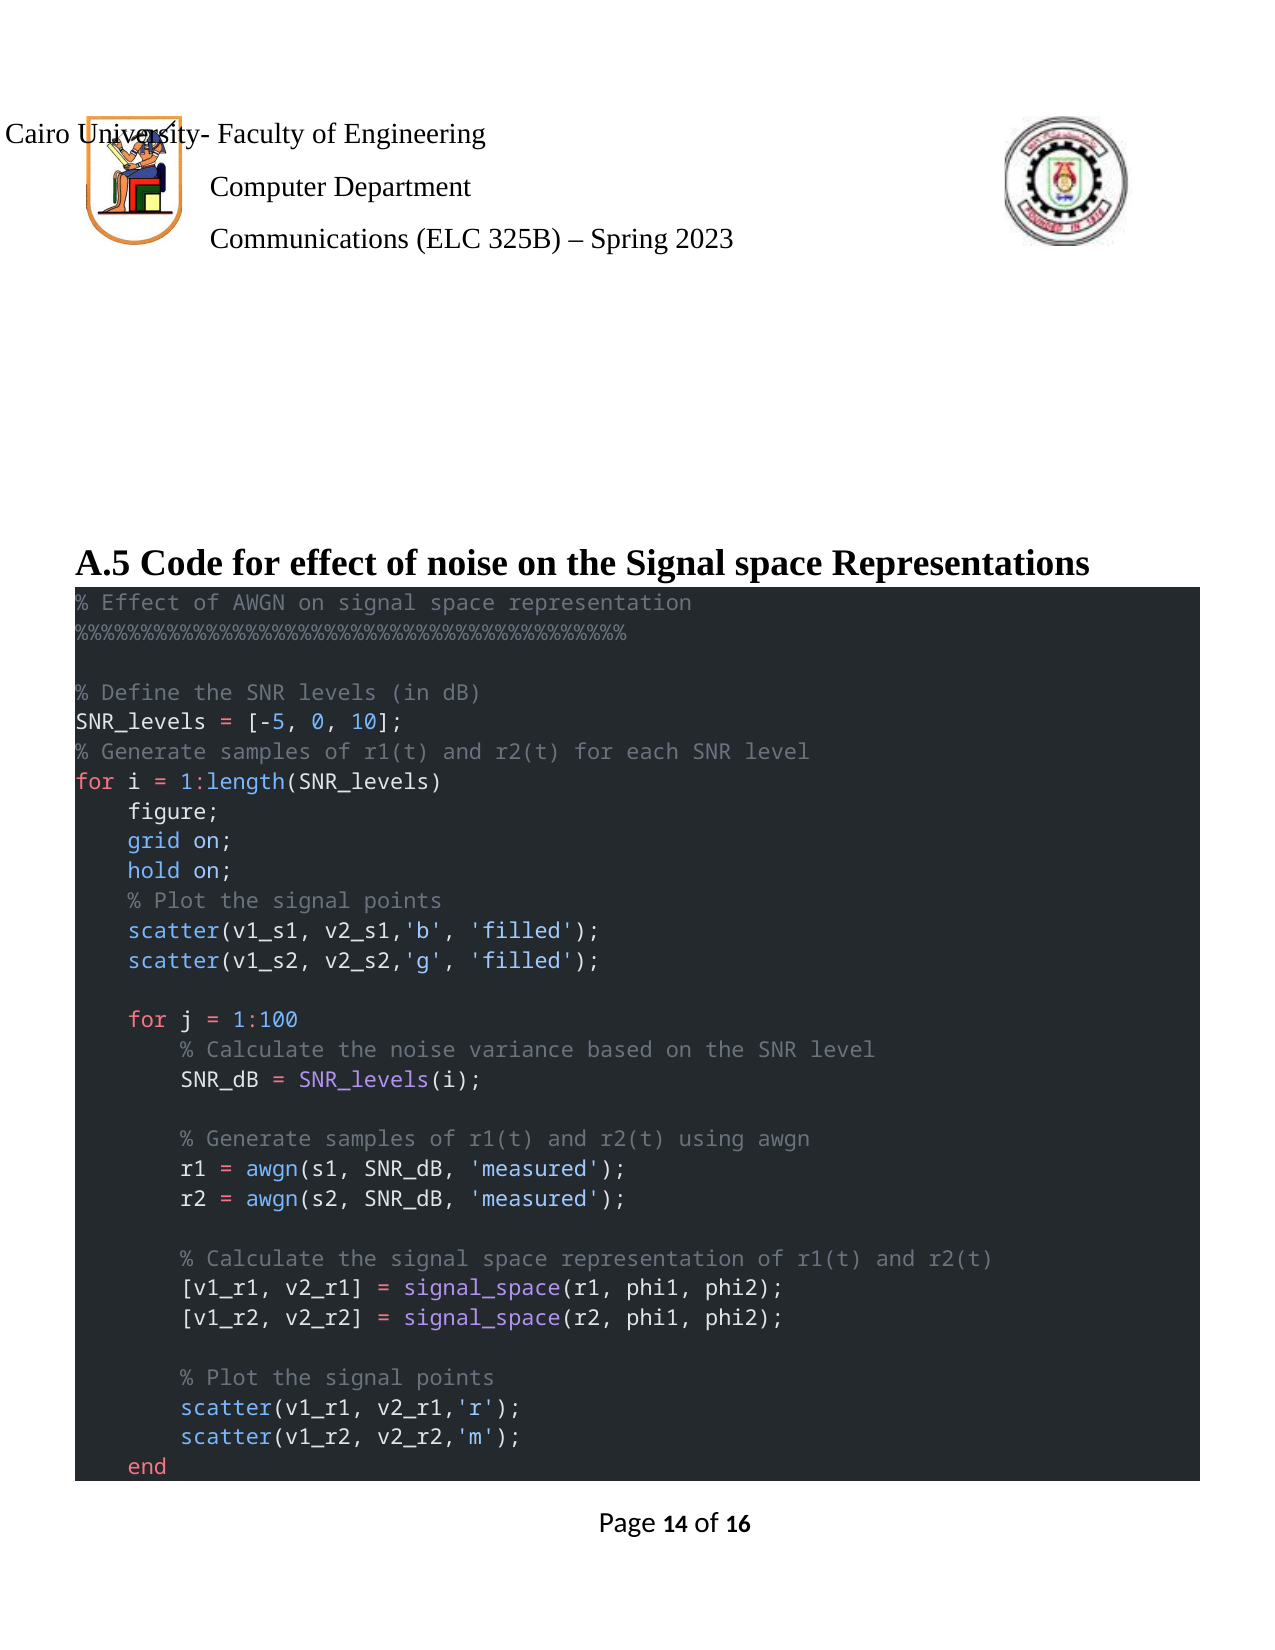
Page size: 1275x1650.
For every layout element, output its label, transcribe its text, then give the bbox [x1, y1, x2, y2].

picture [1004, 116, 1133, 246]
text % Plot the signal points [75, 885, 1200, 915]
picture [86, 116, 183, 246]
text % Calculate the noise variance based on the SNR level [75, 1034, 1200, 1064]
text % Generate samples of r1(t) and r2(t) using awgn [75, 1123, 1200, 1153]
subtitle A.5 Code for effect of noise on the Signal space Representations [75, 541, 1200, 584]
text hold on; [75, 855, 1200, 885]
text % Define the SNR levels (in dB) [75, 676, 1200, 706]
text figure; [75, 796, 1200, 825]
text % Generate samples of r1(t) and r2(t) for each SNR level [75, 736, 1200, 766]
text end [75, 1451, 1200, 1481]
text grid on; [75, 825, 1200, 855]
text for i = 1:length(SNR_levels) [75, 766, 1200, 796]
text SNR_dB = SNR_levels(i); [75, 1064, 1200, 1093]
text scatter(v1_r1, v2_r1,'r'); [75, 1391, 1200, 1421]
text SNR_levels = [-5, 0, 10]; [75, 706, 1200, 736]
text r1 = awgn(s1, SNR_dB, 'measured'); [75, 1153, 1200, 1183]
text scatter(v1_s1, v2_s1,'b', 'filled'); [75, 915, 1200, 944]
text scatter(v1_s2, v2_s2,'g', 'filled'); [75, 944, 1200, 974]
text scatter(v1_r2, v2_r2,'m'); [75, 1421, 1200, 1451]
text for j = 1:100 [75, 1004, 1200, 1034]
text [v1_r2, v2_r2] = signal_space(r2, phi1, phi2); [75, 1302, 1200, 1332]
text % Plot the signal points [75, 1362, 1200, 1391]
text % Calculate the signal space representation of r1(t) and r2(t) [75, 1242, 1200, 1272]
text r2 = awgn(s2, SNR_dB, 'measured'); [75, 1183, 1200, 1213]
text % Effect of AWGN on signal space representation [75, 587, 1200, 617]
text [v1_r1, v2_r1] = signal_space(r1, phi1, phi2); [75, 1272, 1200, 1302]
text %%%%%%%%%%%%%%%%%%%%%%%%%%%%%%%%%%%%%%%%%% [75, 617, 1200, 647]
